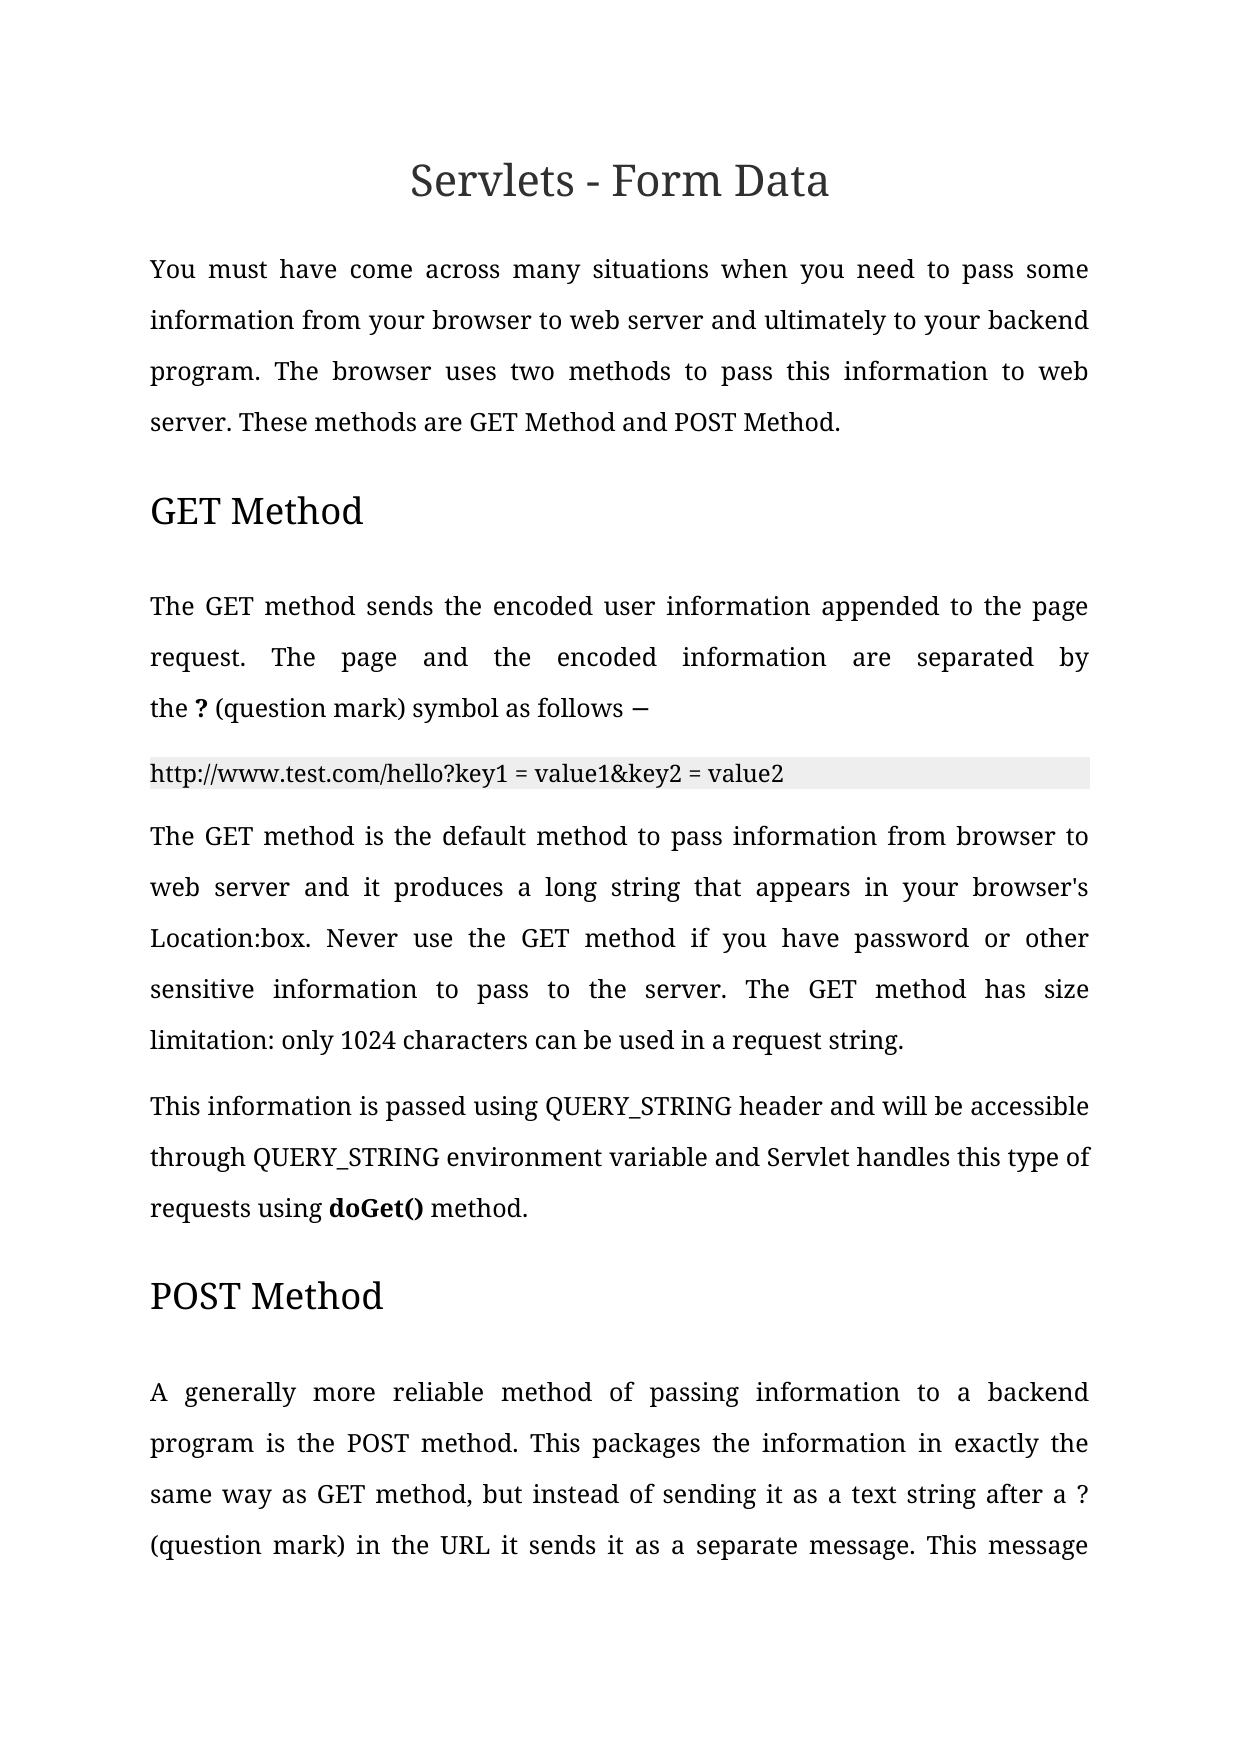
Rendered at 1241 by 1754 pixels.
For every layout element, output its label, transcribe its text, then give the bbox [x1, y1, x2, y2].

text http://www.test.com/hello?key1 = value1&key2 = value2 [150, 757, 1090, 789]
text This information is passed using QUERY_STRING header and will be accessible through QUERY_STRING environment variable and Servlet handles this type of requests using doGet() method. [150, 1088, 1090, 1225]
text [150, 1374, 1090, 1562]
text POST Method [150, 1271, 1090, 1321]
text You must have come across many situations when you need to pass some information from your browser to web server and ultimately to your backend program. The browser uses two methods to pass this information to web server. These methods are GET Method and POST Method. [150, 252, 1090, 439]
text The GET method is the default method to pass information from browser to web server and it produces a long string that appears in your browser's Location:box. Never use the GET method if you have password or other sensitive information to pass to the server. The GET method has size limitation: only 1024 characters can be used in a request string. [150, 818, 1090, 1057]
text The GET method sends the encoded user information appended to the page request. The page and the encoded information are separated by the ? (question mark) symbol as follows − [150, 589, 1090, 725]
text GET Method [150, 485, 1090, 535]
text Servlets - Form Data [150, 150, 1090, 209]
